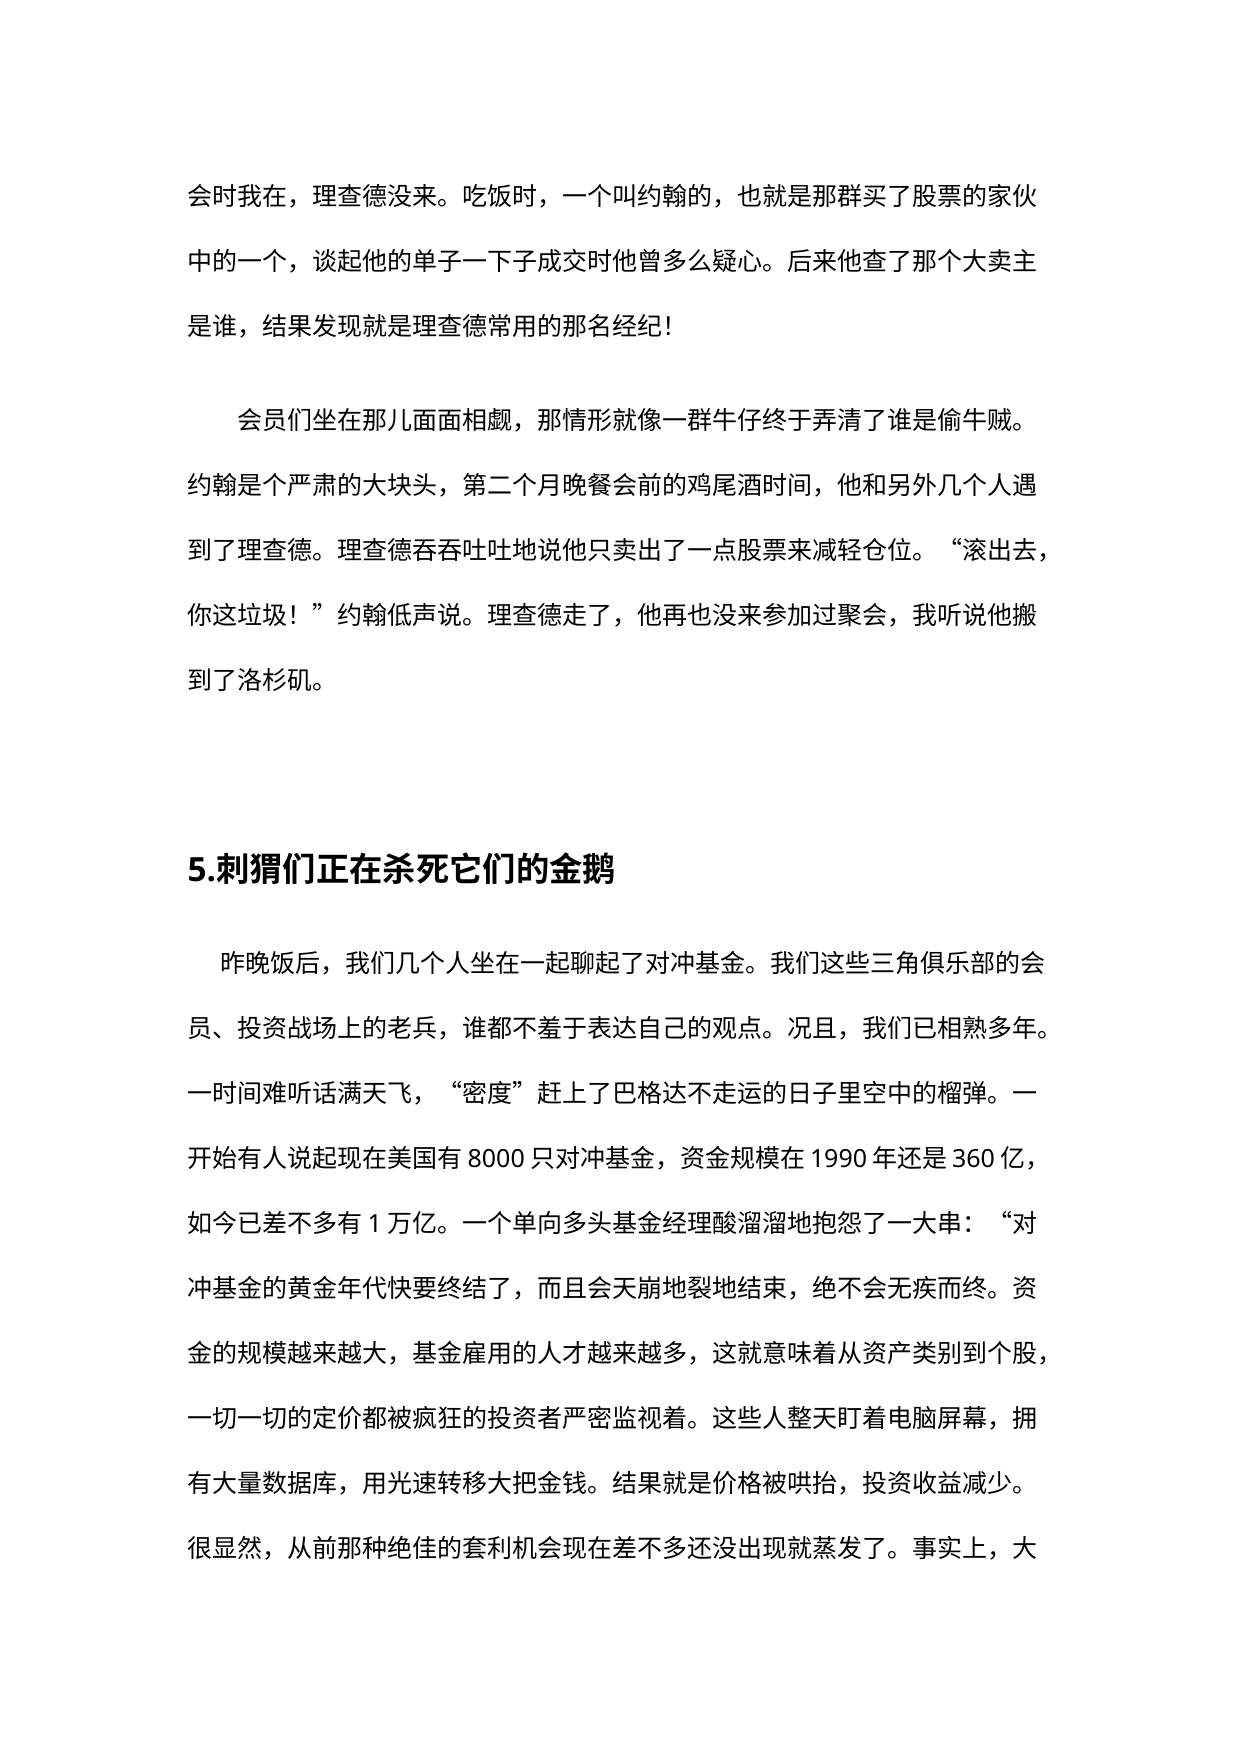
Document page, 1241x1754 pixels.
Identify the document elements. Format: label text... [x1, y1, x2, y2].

text 5.刺猬们正在杀死它们的金鹅 [187, 834, 1053, 899]
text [187, 929, 1053, 1579]
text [187, 162, 1053, 357]
text 会员们坐在那儿面面相觑，那情形就像一群牛仔终于弄清了谁是偷牛贼。约翰是个严肃的大块头，第二个月晚餐会前的鸡尾酒时间，他和另外几个人遇到了理查德。理查德吞吞吐吐地说他只卖出了一点股票来减轻仓位。“滚出去，你这垃圾！”约翰低声说。理查德走了，他再也没来参加过聚会，我听说他搬到了洛杉矶。 [187, 386, 1053, 711]
